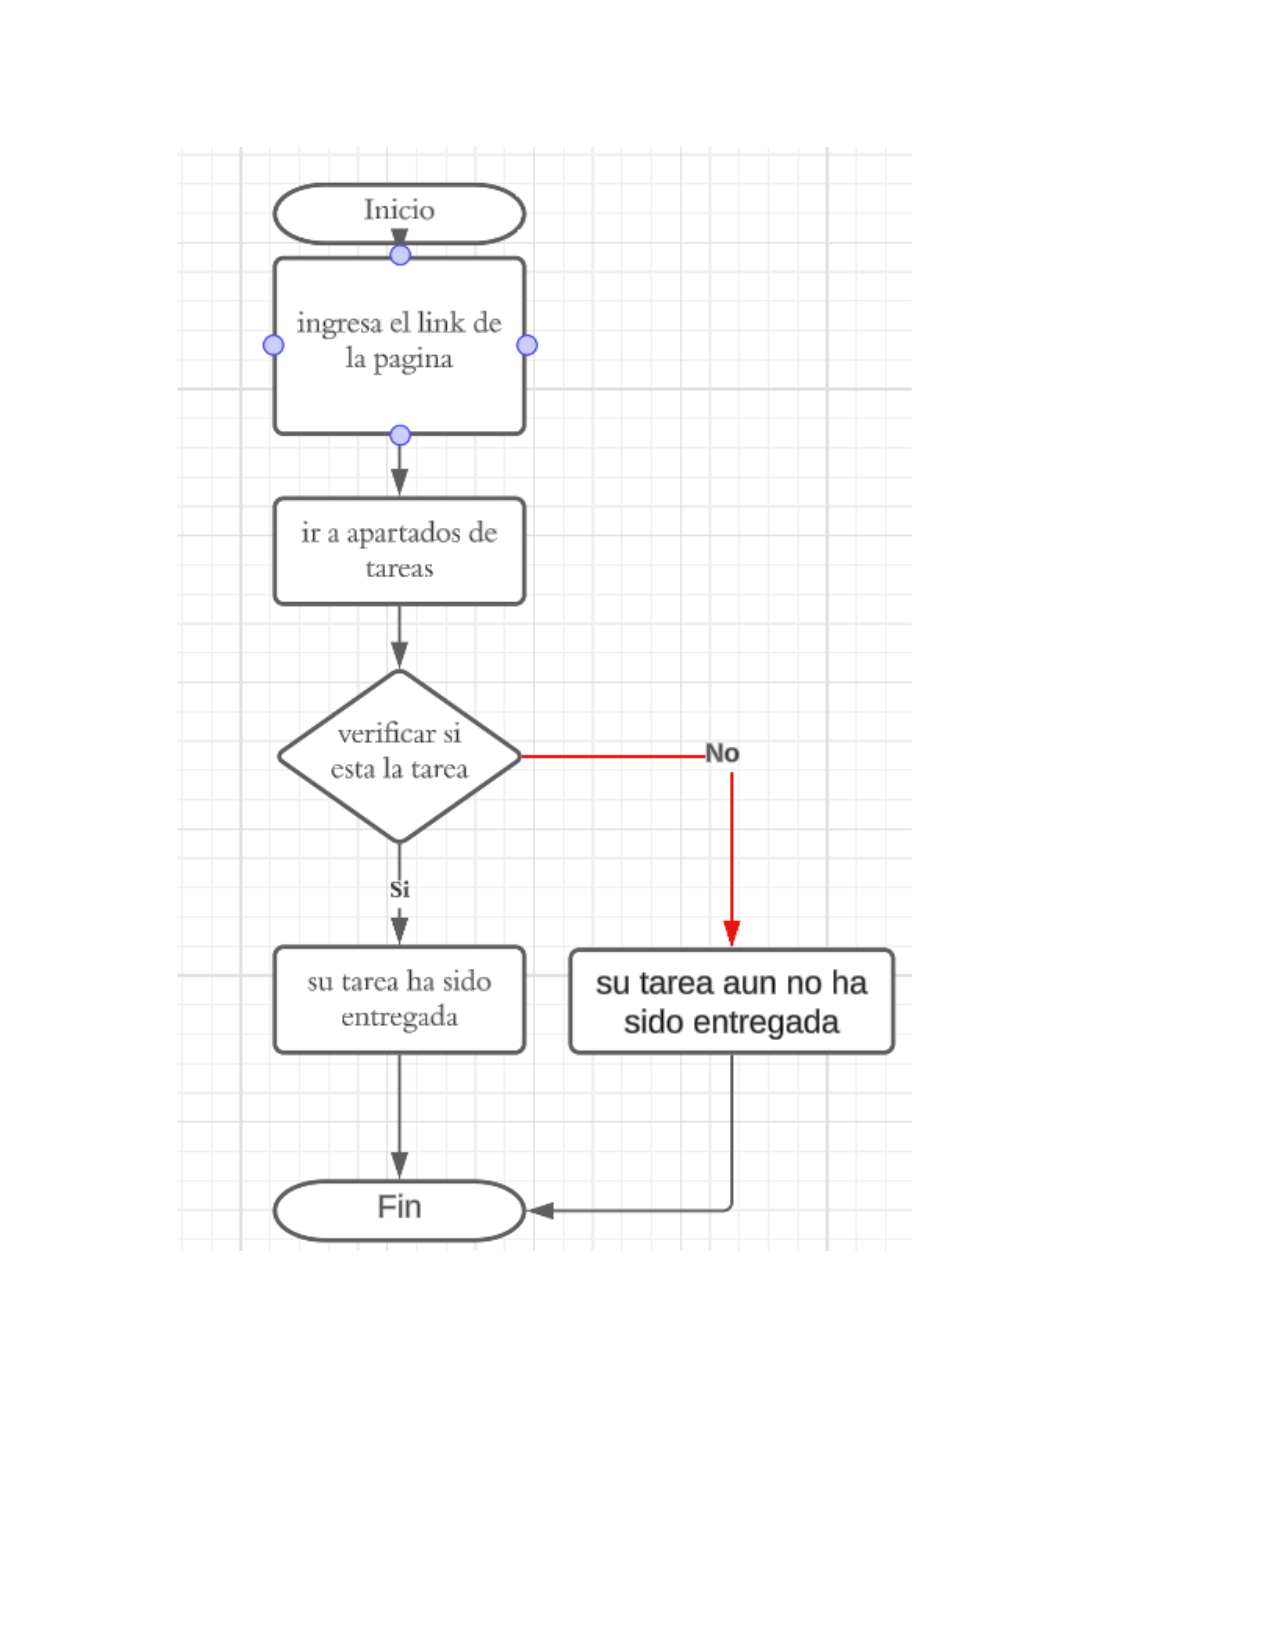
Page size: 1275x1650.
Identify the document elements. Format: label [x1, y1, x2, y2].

picture [177, 147, 912, 1251]
